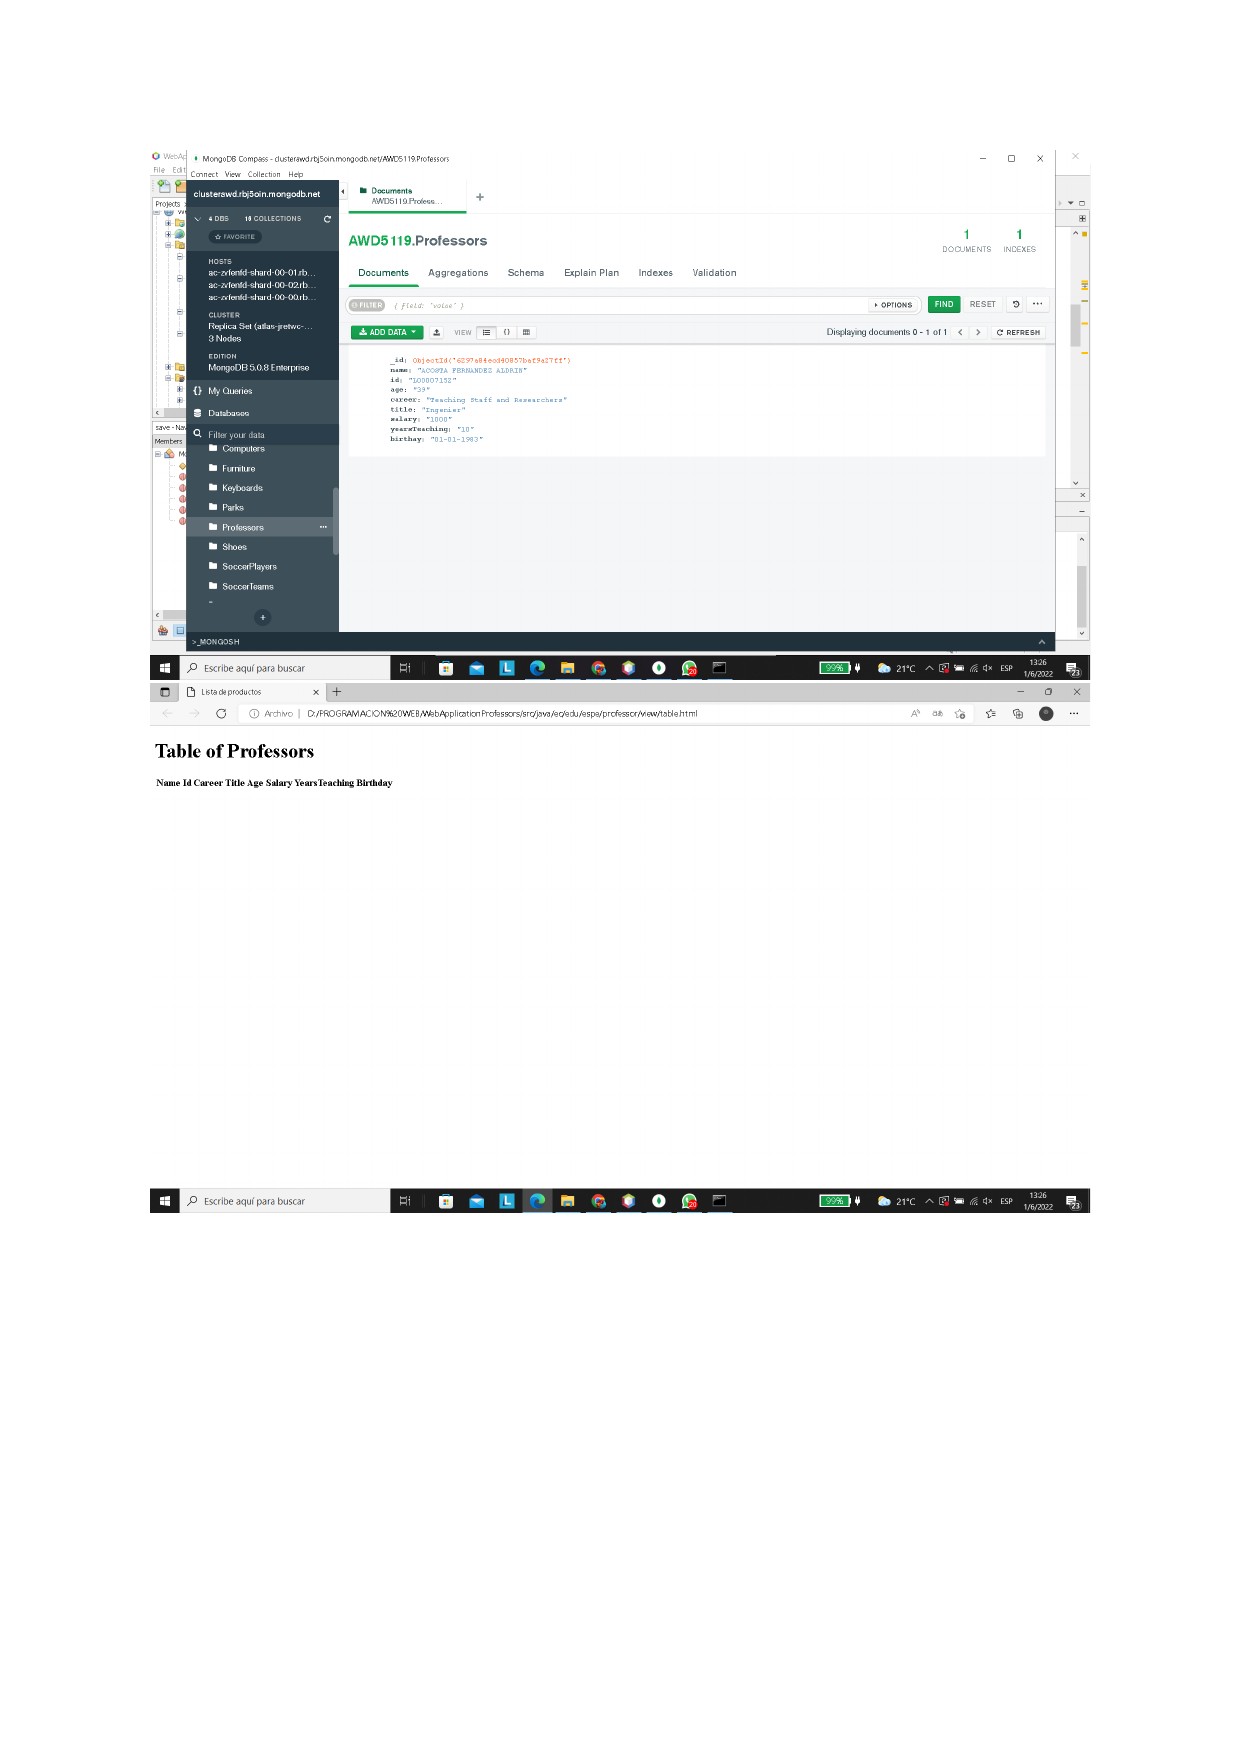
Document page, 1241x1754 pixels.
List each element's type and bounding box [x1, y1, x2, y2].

picture [150, 150, 1091, 680]
picture [150, 683, 1091, 1213]
